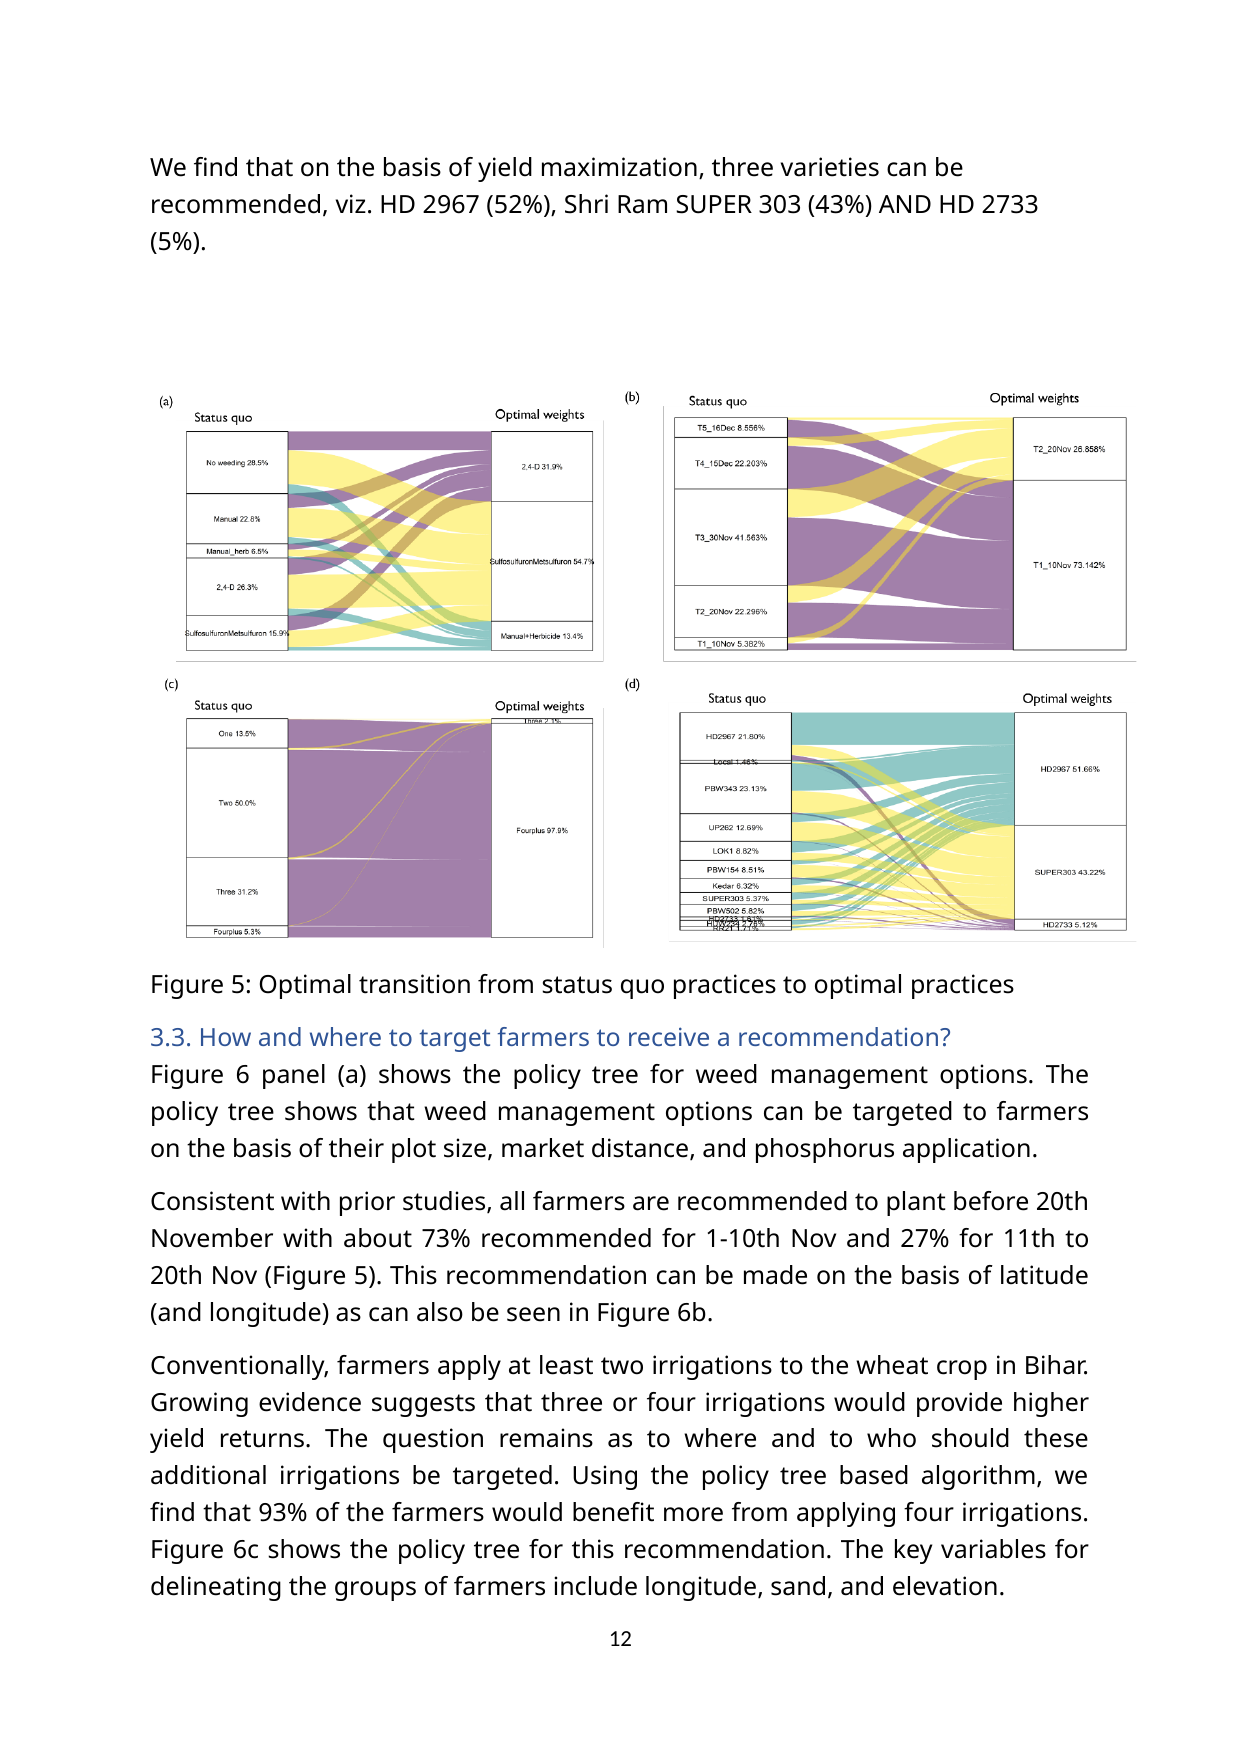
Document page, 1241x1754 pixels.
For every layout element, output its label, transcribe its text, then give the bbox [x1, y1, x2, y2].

text Conventionally, farmers apply at least two irrigations to the wheat crop in Bihar. Growing evidence suggests that three or four irrigations would provide higher yield returns. The question remains as to where and to who should these additional irrigations be targeted. Using the policy tree based algorithm, we find that 93% of the farmers would benefit more from applying four irrigations. Figure 6c shows the policy tree for this recommendation. The key variables for delineating the groups of farmers include longitude, sand, and elevation. [150, 1348, 1090, 1602]
text Figure 6 panel (a) shows the policy tree for weed management options. The policy tree shows that weed management options can be targeted to farmers on the basis of their plot size, market distance, and phosphorus application. [150, 1057, 1090, 1164]
text We find that on the basis of yield maximization, three varieties can be recommended, viz. HD 2967 (52%), Shri Ram SUPER 303 (43%) AND HD 2733 (5%). [150, 150, 1090, 258]
subtitle 3.3. How and where to target farmers to receive a recommendation? [150, 1020, 1090, 1054]
text Figure 5: Optimal transition from status quo practices to optimal practices [150, 967, 1090, 1001]
text Consistent with prior studies, all farmers are recommended to plant before 20th November with about 73% recommended for 1-10th Nov and 27% for 11th to 20th Nov (Figure 5). This recommendation can be made on the basis of latitude (and longitude) as can also be seen in Figure 6b. [150, 1184, 1090, 1328]
picture [150, 383, 1137, 948]
